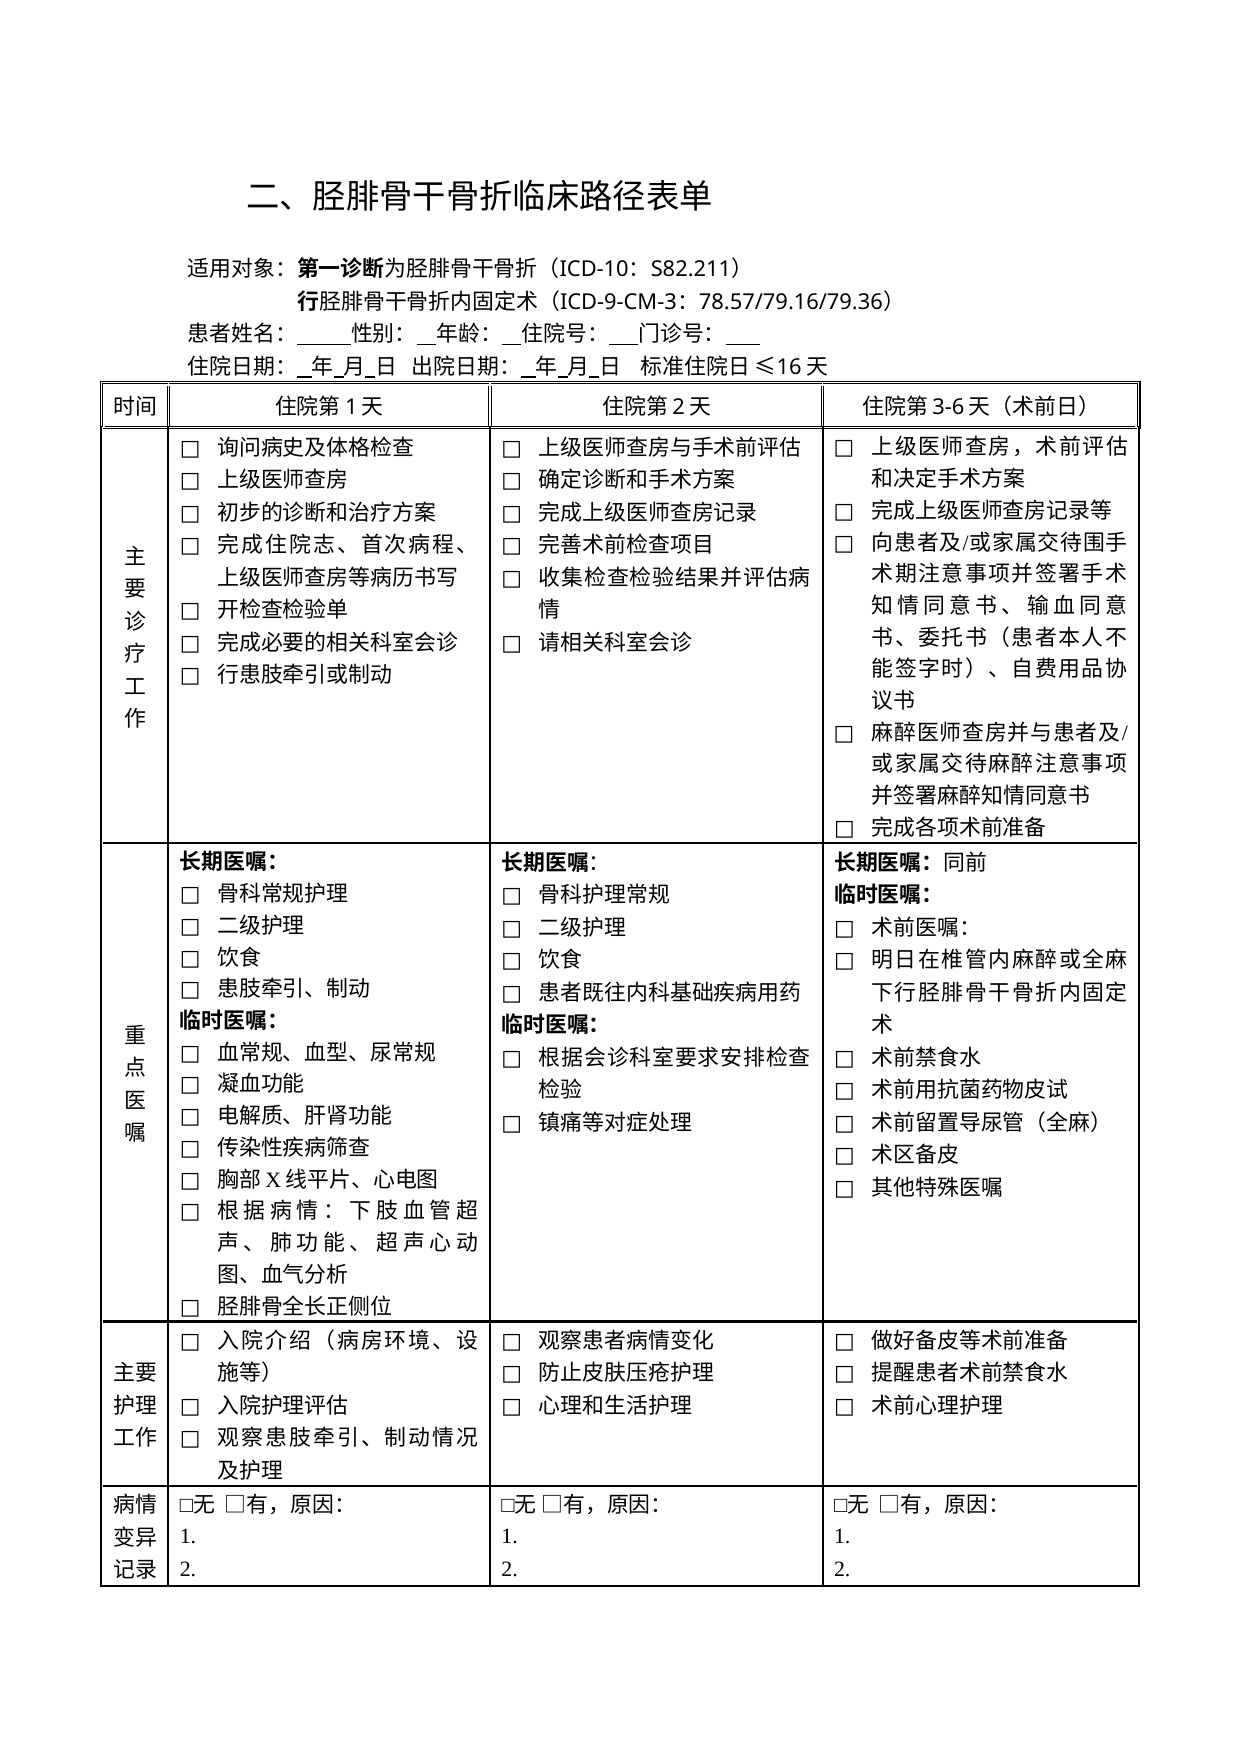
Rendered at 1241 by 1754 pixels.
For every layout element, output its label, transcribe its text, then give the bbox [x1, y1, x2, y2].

table_cell 主 要 诊 疗 工 作 [102, 426, 167, 842]
table_cell 询问病史及体格检查 上级医师查房 初步的诊断和治疗方案 完成住院志、首次病程、上级医师查房等病历书写 开检查检验单 完成必要的相关科室会诊 行患肢牵引或制动 [169, 429, 489, 842]
text 二、胫腓骨干骨折临床路径表单 [187, 162, 1053, 227]
table_cell 主要 护理 工作 [102, 1320, 167, 1485]
text 患者姓名： 性别： 年龄： 住院号： 门诊号： [187, 316, 1053, 348]
table_cell 做好备皮等术前准备 提醒患者术前禁食水 术前心理护理 [824, 1320, 1138, 1485]
table_header 住院第3-6天（术前日） [823, 384, 1137, 426]
table_cell □无 □有，原因： 1. 2. [824, 1485, 1138, 1584]
table_cell □无 □有，原因： 1. 2. [169, 1487, 489, 1584]
table_cell □无 □有，原因： 1. 2. [491, 1487, 822, 1584]
table_header 住院第1天 [168, 382, 490, 426]
table_cell 长期医嘱： 骨科护理常规 二级护理 饮食 患者既往内科基础疾病用药 临时医嘱： 根据会诊科室要求安排检查检验 镇痛等对症处理 [491, 844, 822, 1320]
table_header 时间 [103, 384, 168, 426]
table_cell 上级医师查房与手术前评估 确定诊断和手术方案 完医师查房记录 完善术前检查项目 收集检查检验结果并评估病情 请相关科室会诊 [491, 429, 822, 842]
text 适用对象：第一诊断为胫腓骨干骨折（ICD-10：S82.211） [187, 251, 1053, 283]
table_cell 观察患者病情变化 防止皮肤压疮护理 心理和生活护理 [491, 1323, 822, 1485]
table_cell 长期医嘱：同前 临时医嘱： 术前医嘱： 明日在椎管内麻醉或全麻下行胫腓骨干骨折内固定术 术前禁食水 术前用抗菌药物皮试 术前留置导尿管（全麻） 术区备皮 其他特殊医嘱 [824, 842, 1138, 1320]
table_cell 入院介绍（病房环境、设施等） 入院护理评估 观察患肢牵引、制动情况及护理 [169, 1323, 489, 1485]
table_cell 长期医嘱： 骨科常规护理 二级护理 饮食 患肢牵引、制动 临时医嘱： 血常规、血型、尿常规 凝血功能 电解质、肝肾功能 传染性疾病筛查 胸部X线平片、心电图 根据病情：下肢血管超声、肺功能、超声心动图、血气分析 胫腓骨全长正侧位 [169, 844, 489, 1320]
table_cell 上级医师查房，术前评估和决定手术方案 完医师查房记录等 向患者及/或家属交待围手术期注意事项并签署手术知情同意书、输血同意书、委托书（患者本人不能签字时）、自费用品协议书 医师查房并与患者及/或家属交待麻醉注意事项并签署麻醉知情同意书 完成各项术前准备 [824, 426, 1138, 842]
table_cell 重 点 医 嘱 [102, 842, 167, 1320]
table_header 住院第2天 [490, 382, 823, 426]
text 住院日期： 年 月 日 出院日期： 年 月 日 标准住院日 ≤16天 [187, 348, 1053, 381]
table_cell 病情 变异 记录 [102, 1485, 167, 1584]
text 行胫腓骨干骨折内固定术（ICD-9-CM-3：78.57/79.16/79.36） [187, 283, 1053, 316]
